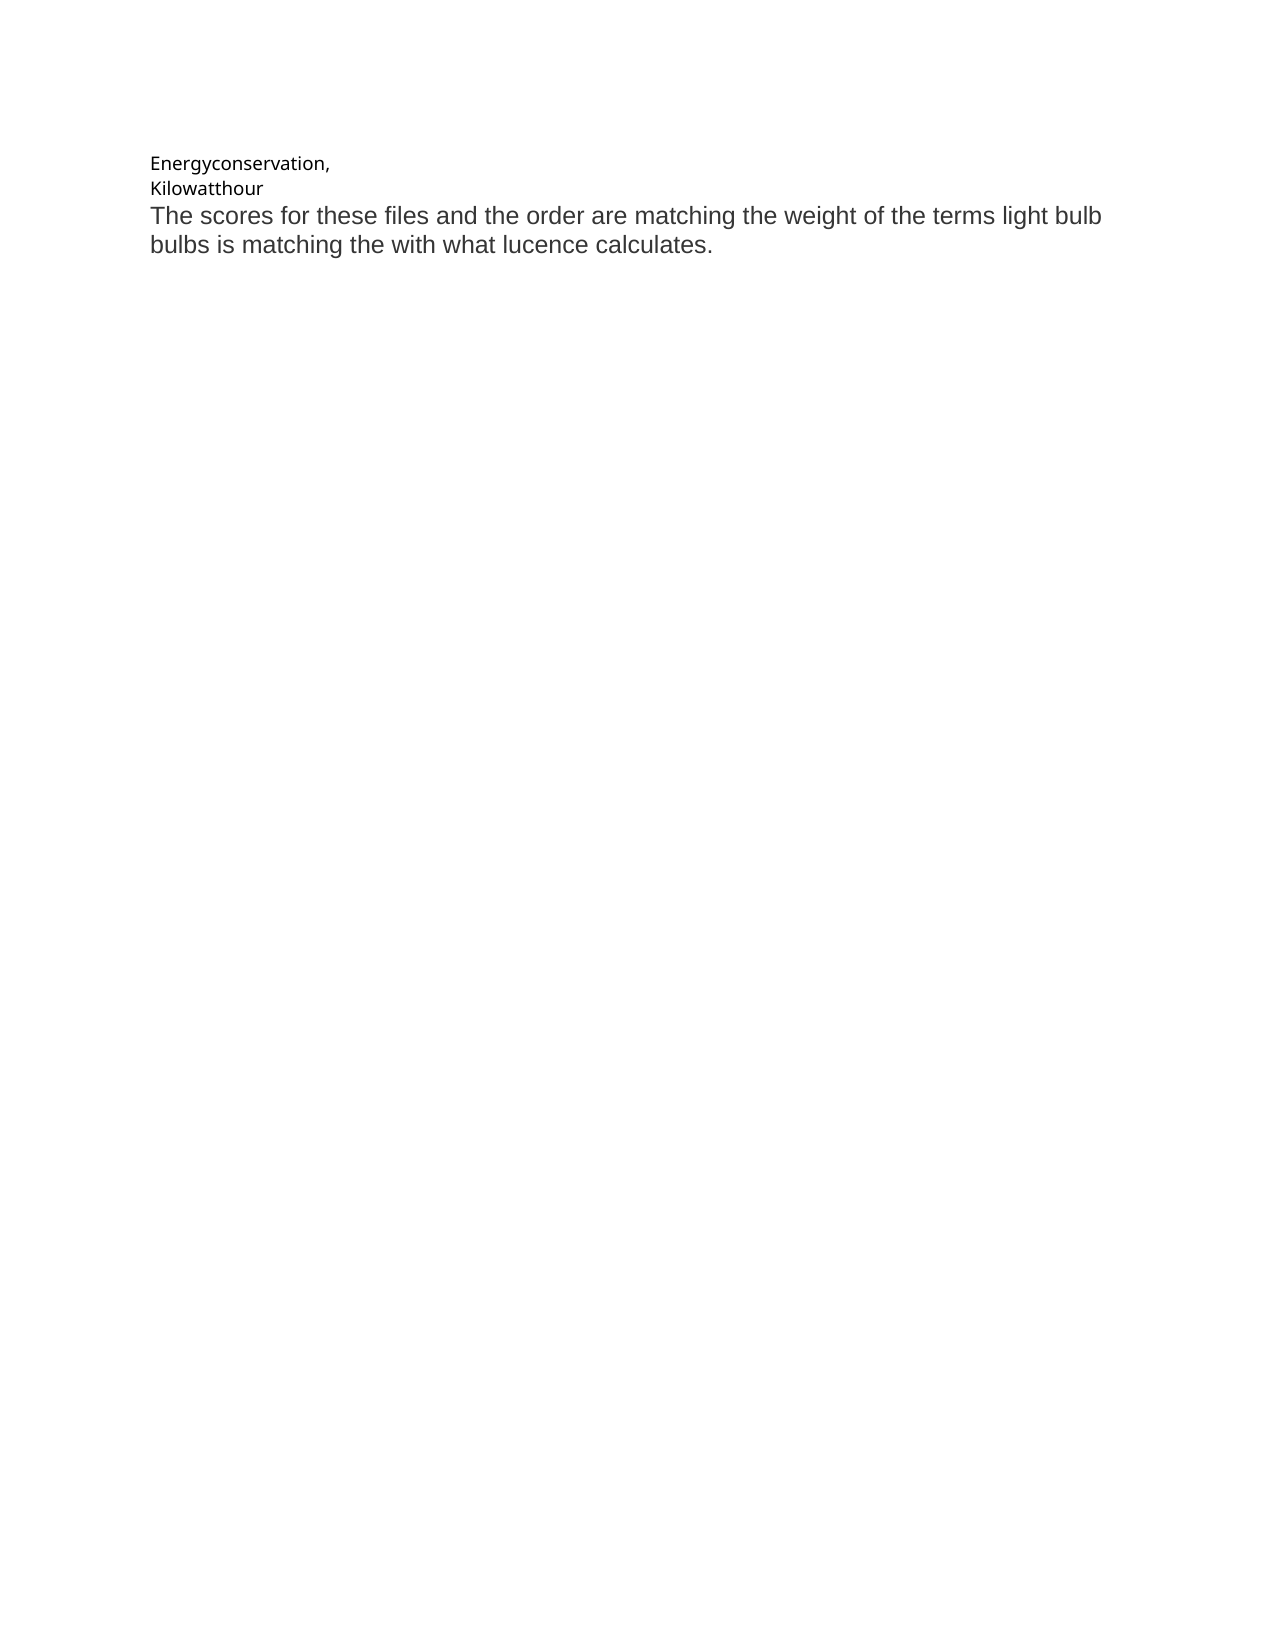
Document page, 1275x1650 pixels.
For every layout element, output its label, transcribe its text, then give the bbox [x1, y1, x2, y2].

text The scores for these files and the order are matching the weight of the terms light bulb bulbs is matching the with what lucence calculates. [150, 201, 1125, 258]
text Kilowatthour [150, 176, 1125, 201]
text Energyconservation, [150, 150, 1125, 176]
